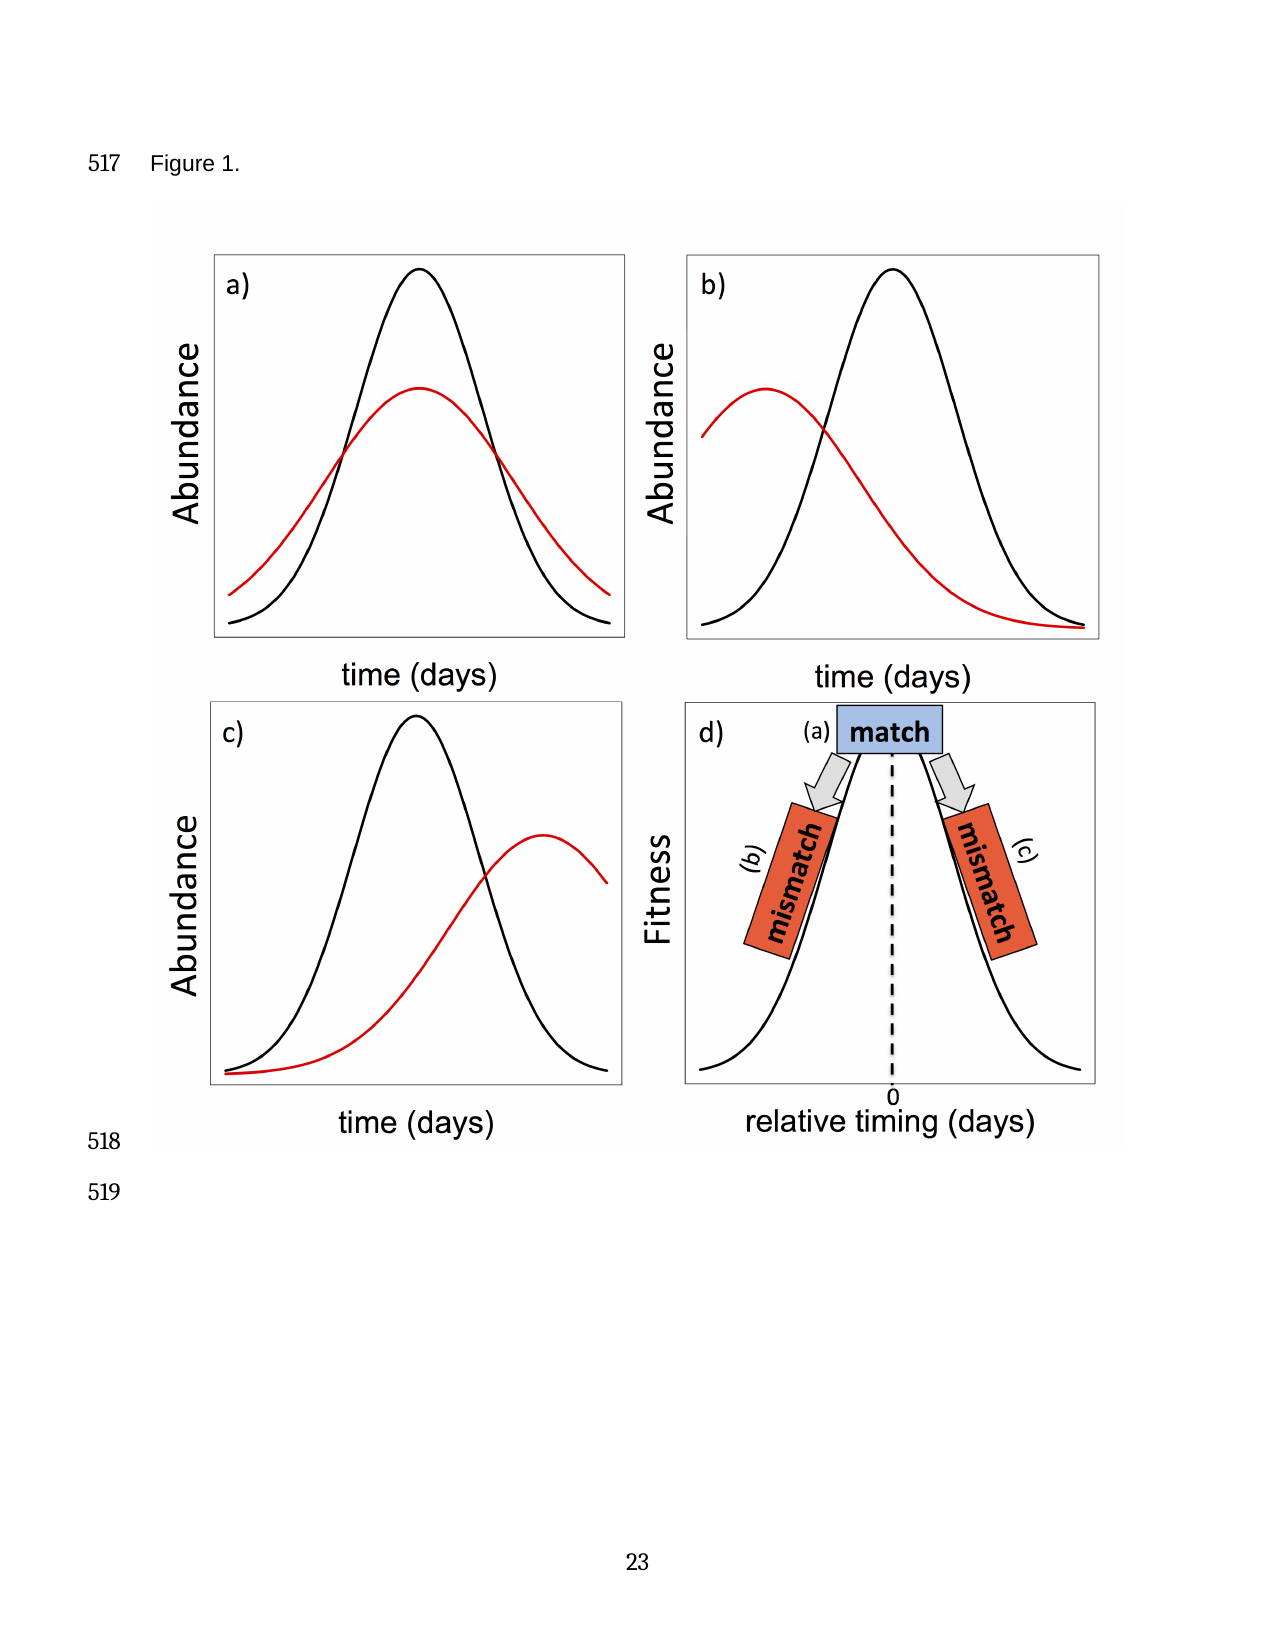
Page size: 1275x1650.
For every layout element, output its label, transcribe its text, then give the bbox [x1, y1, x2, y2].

picture [150, 202, 1125, 1150]
text Figure 1. [150, 150, 1125, 176]
